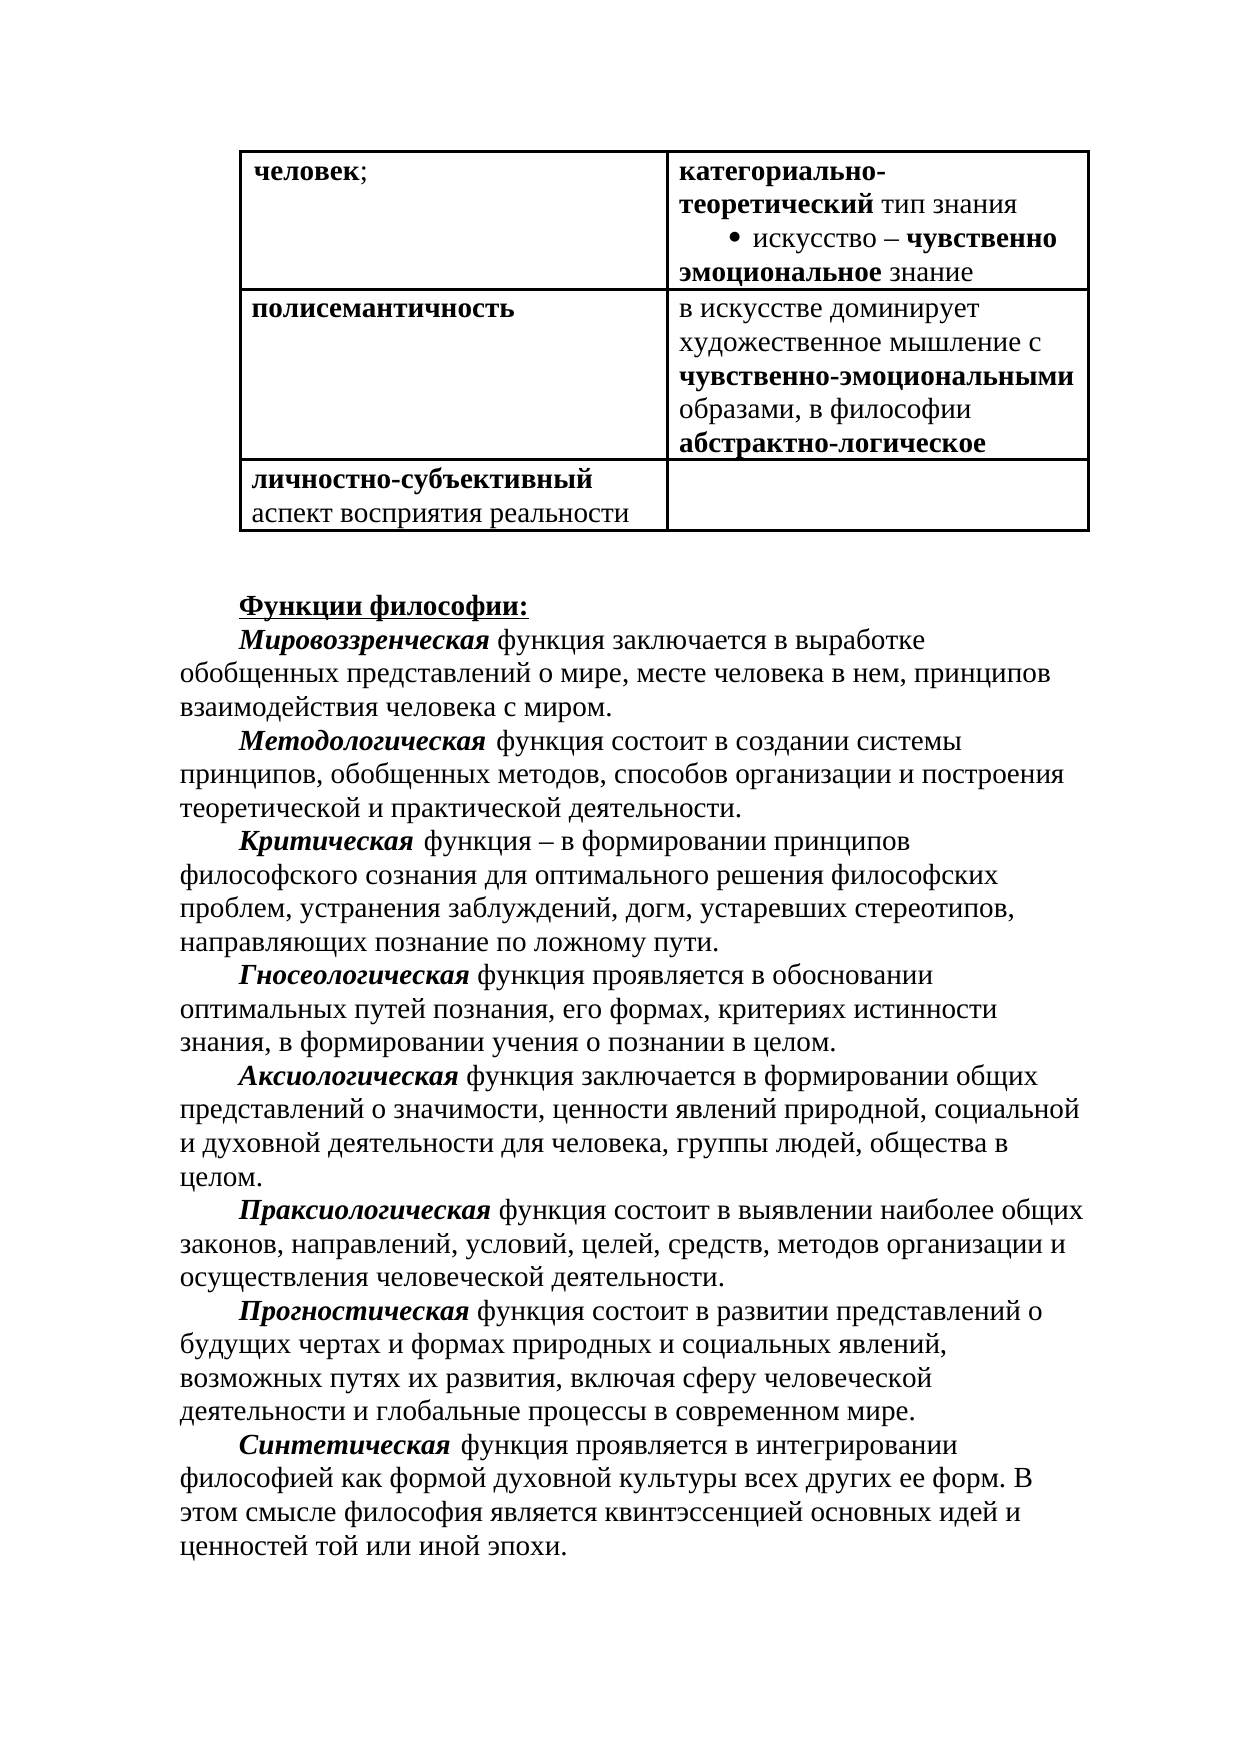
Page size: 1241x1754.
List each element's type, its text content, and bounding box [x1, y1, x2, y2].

text Синтетическая функция проявляется в интегрировании философией как формой духовной культуры всех других ее форм. В этом смысле философия является квинтэссенцией основных идей и ценностей той или иной эпохи. [179, 1427, 1090, 1561]
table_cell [242, 153, 666, 287]
table_cell личностно-субъективный аспект восприятия реальности [242, 461, 666, 528]
text Аксиологическая функция заключается в формировании общих представлений о значимости, ценности явлений природной, социальной и духовной деятельности для человека, группы людей, общества в целом. [179, 1058, 1090, 1192]
table_cell [669, 461, 1087, 528]
text Гносеологическая функция проявляется в обосновании оптимальных путей познания, его формах, критериях истинности знания, в формировании учения о познании в целом. [179, 957, 1090, 1058]
text Критическая функция – в формировании принципов философского сознания для оптимального решения философских проблем, устранения заблуждений, догм, устаревших стереотипов, направляющих познание по ложному пути. [179, 823, 1090, 957]
text Методологическая функция состоит в создании системы принципов, обобщенных методов, способов организации и построения теоретической и практической деятельности. [179, 723, 1090, 823]
text Мировоззренческая функция заключается в выработке обобщенных представлений о мире, месте человека в нем, принципов взаимодействия человека с миром. [179, 622, 1090, 723]
text Прогностическая функция состоит в развитии представлений о будущих чертах и формах природных и социальных явлений, возможных путях их развития, включая сферу человеческой деятельности и глобальные процессы в современном мире. [179, 1293, 1090, 1427]
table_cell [669, 153, 1087, 287]
table_cell полисемантичность [242, 291, 666, 458]
table_cell в искусстве доминирует художественное мышление с чувственно-эмоциональными образами, в философии абстрактно-логическое [669, 291, 1087, 458]
text Функции философии: [179, 588, 1090, 622]
text Праксиологическая функция состоит в выявлении наиболее общих законов, направлений, условий, целей, средств, методов организации и осуществления человеческой деятельности. [179, 1192, 1090, 1293]
